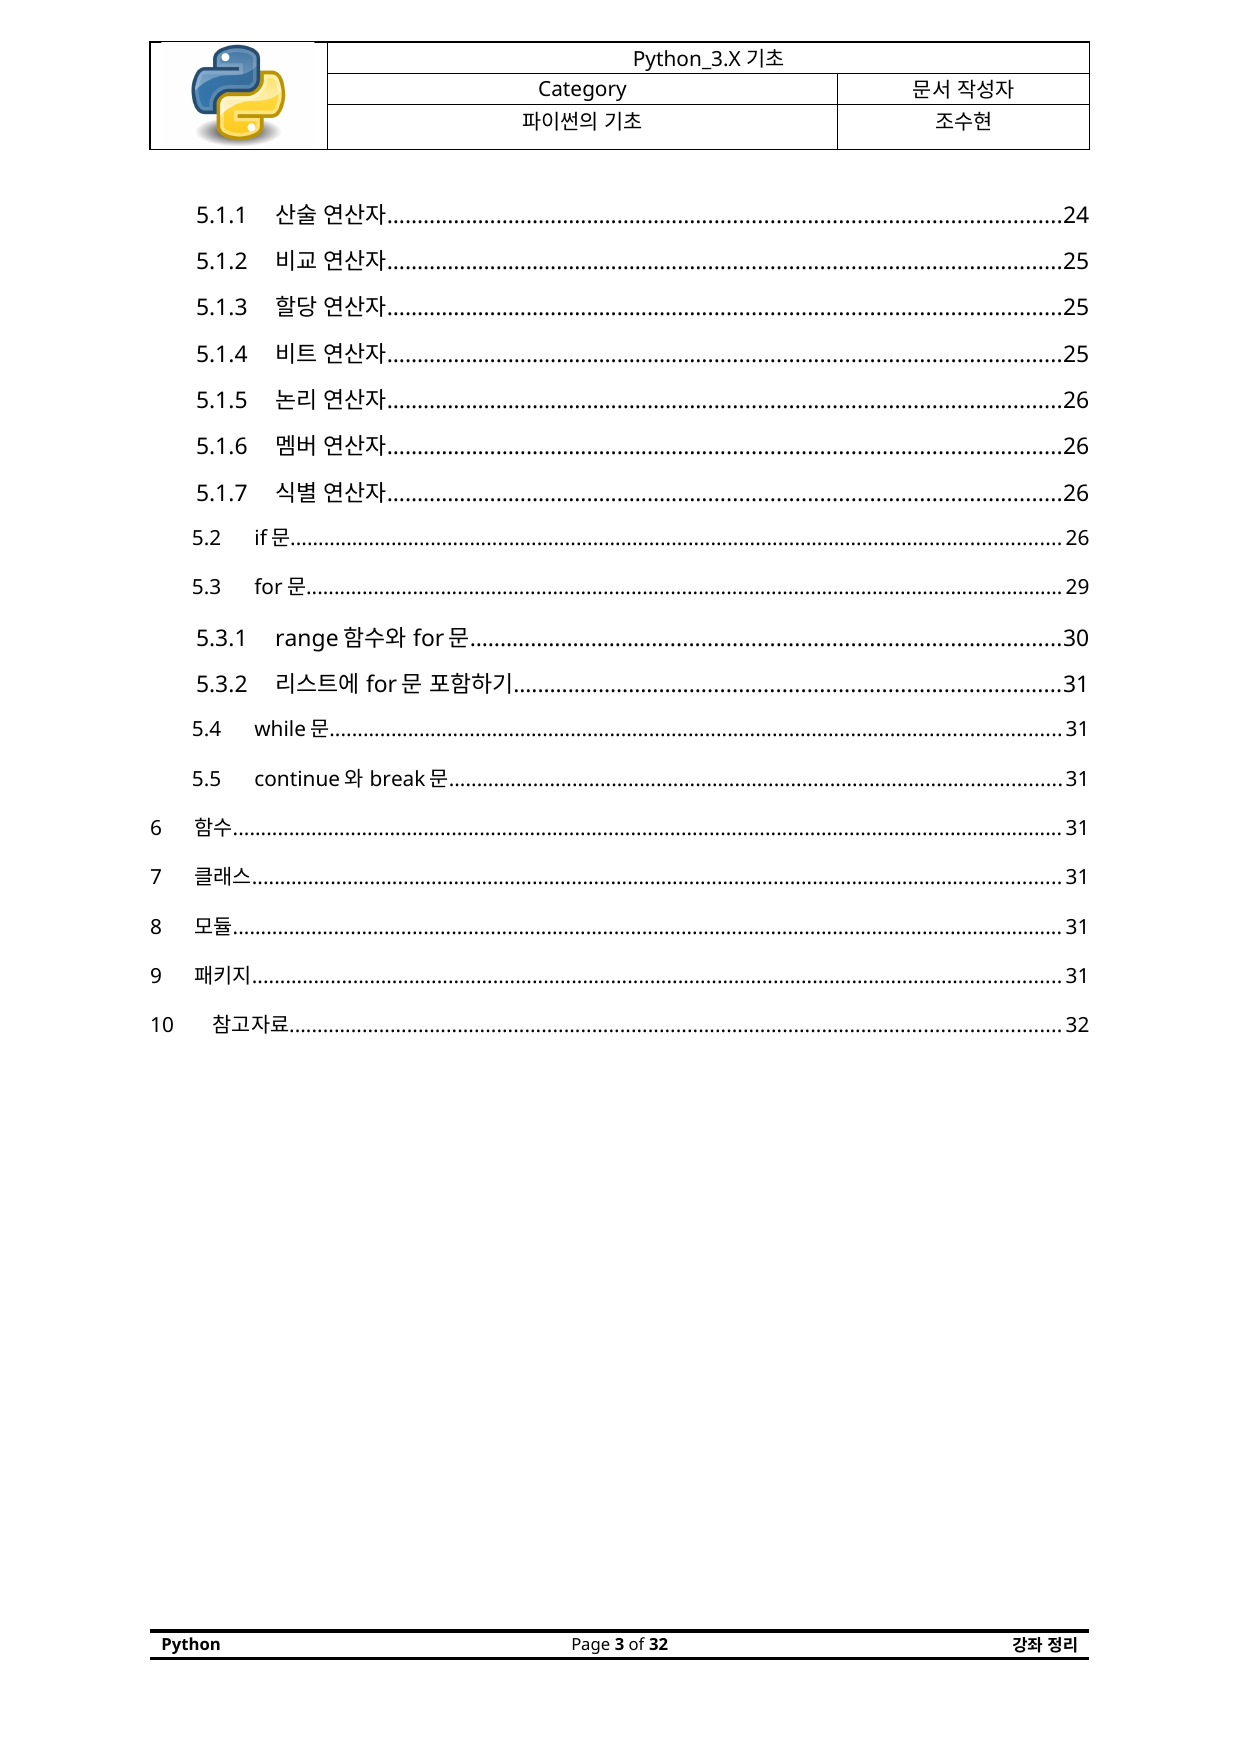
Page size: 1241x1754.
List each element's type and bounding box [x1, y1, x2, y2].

picture [161, 42, 315, 149]
